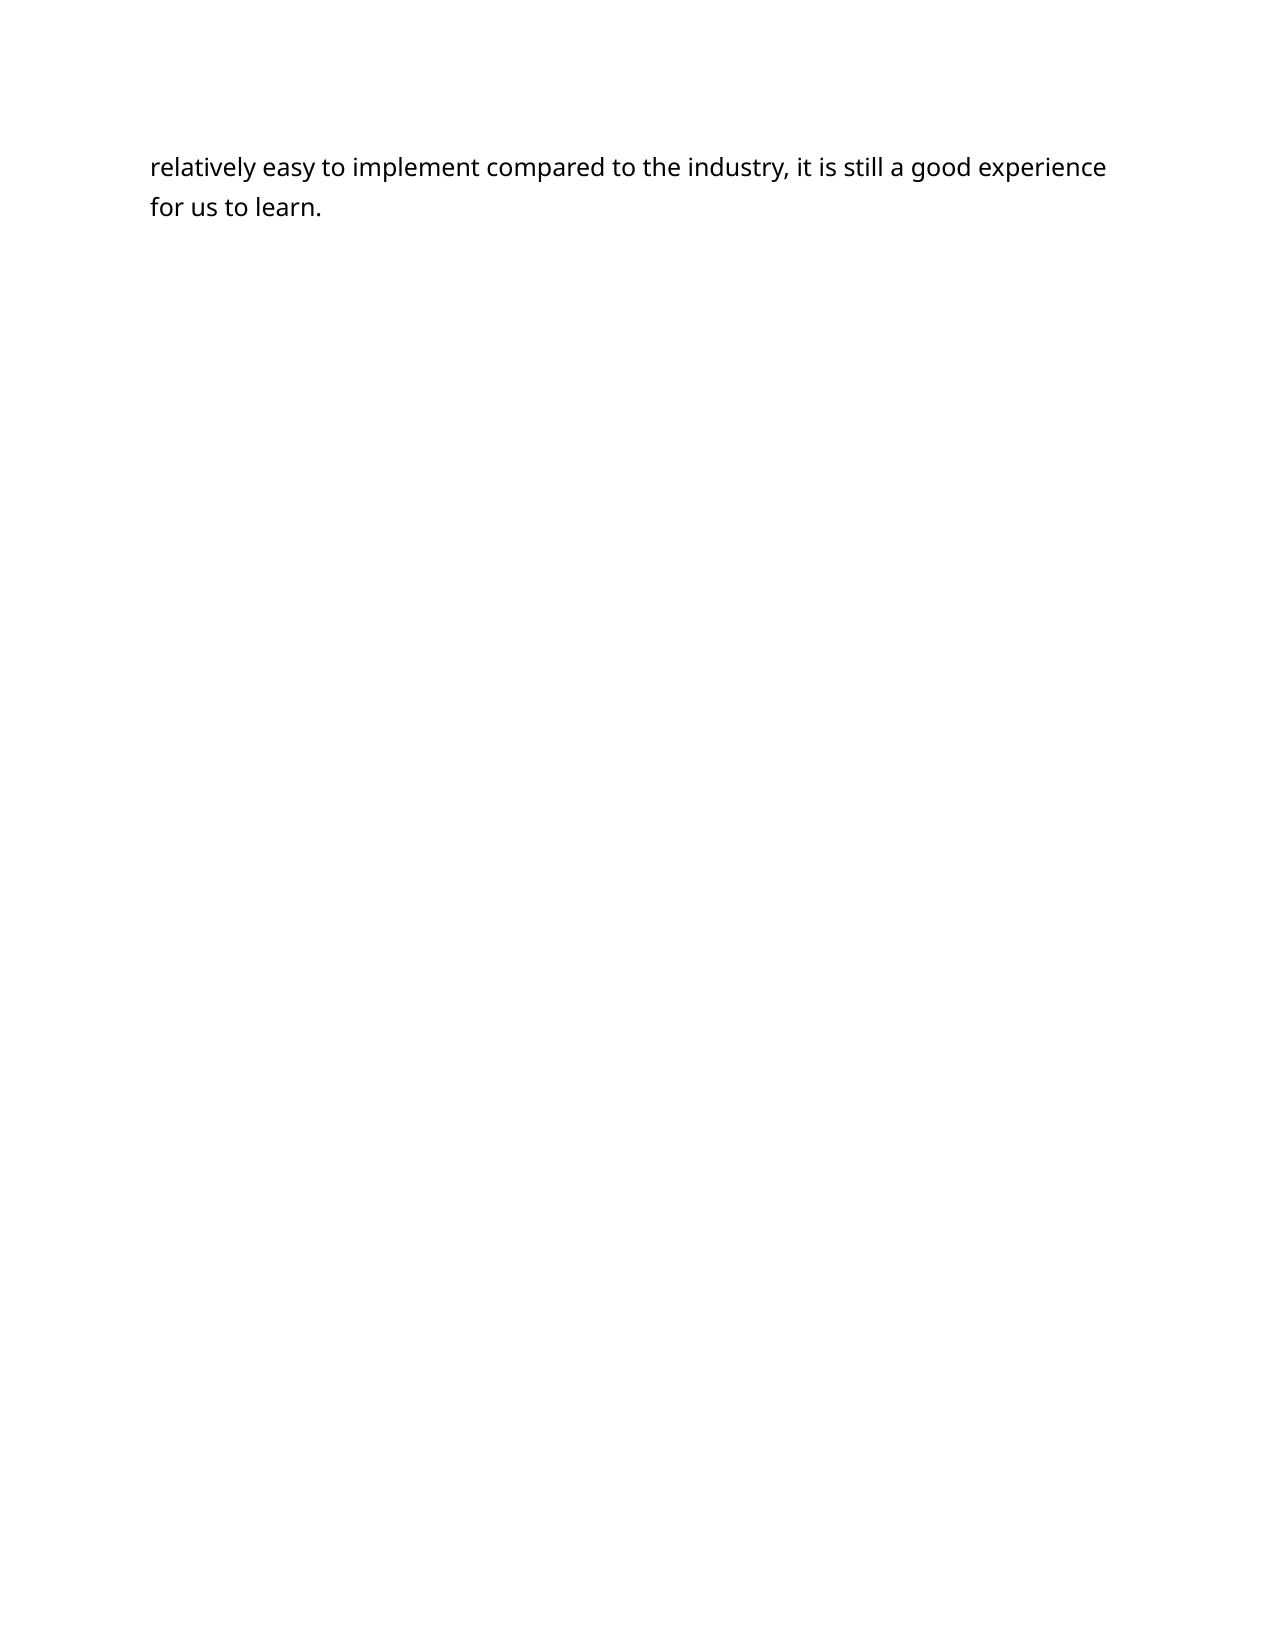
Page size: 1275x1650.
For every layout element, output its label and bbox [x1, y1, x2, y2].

text [150, 150, 1125, 223]
